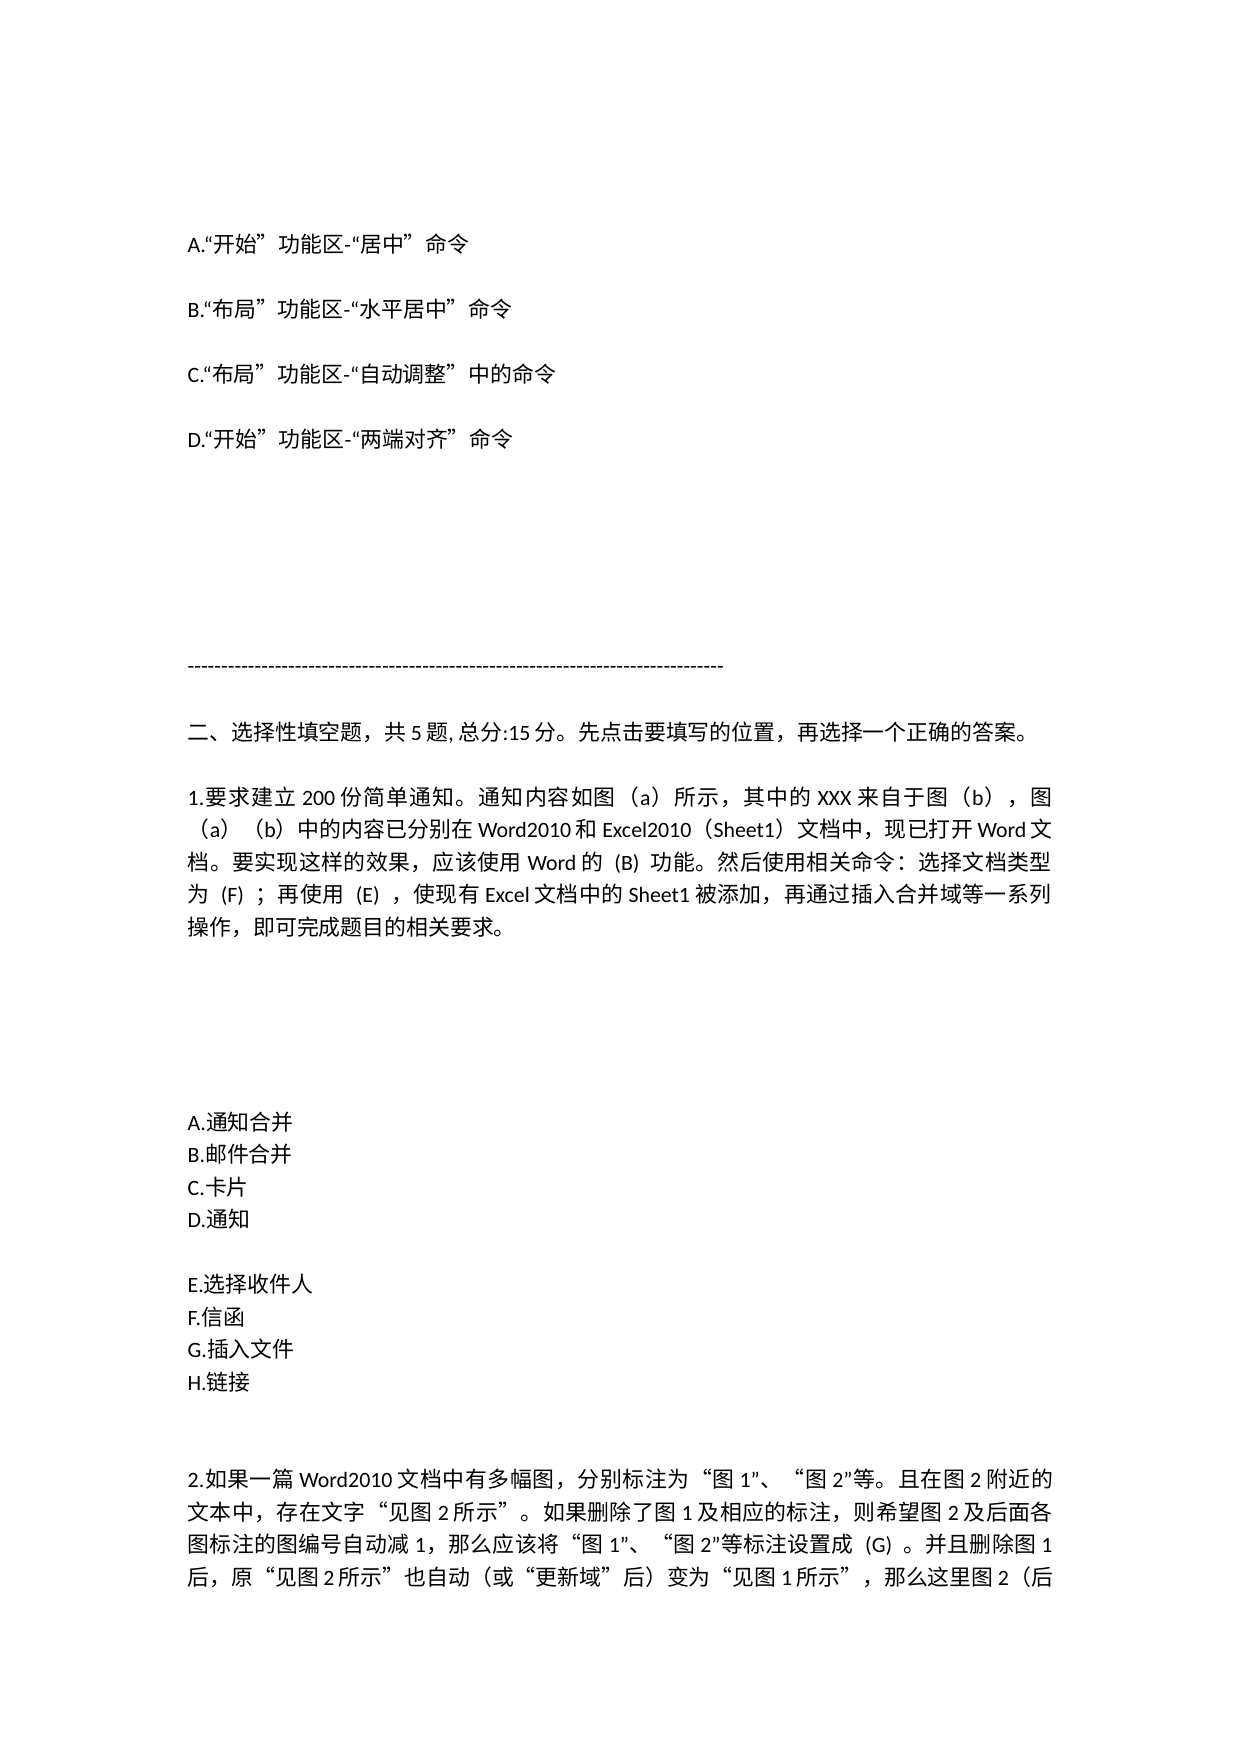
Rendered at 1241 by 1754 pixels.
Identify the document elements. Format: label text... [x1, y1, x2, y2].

text C.“布局”功能区-“自动调整”中的命令 [187, 357, 1053, 389]
text D.通知 [187, 1202, 1053, 1234]
text 二、选择性填空题，共5题, 总分:15分。先点击要填写的位置，再选择一个正确的答案。 [187, 714, 1053, 747]
text B.邮件合并 [187, 1137, 1053, 1169]
text C.卡片 [187, 1169, 1053, 1202]
text D.“开始”功能区-“两端对齐”命令 [187, 422, 1053, 454]
text E.选择收件人 [187, 1267, 1053, 1299]
text 1.要求建立200份简单通知。通知内容如图（a）所示，其中的XXX来自于图（b），图（a）（b）中的内容已分别在Word2010和Excel2010（Sheet1）文档中，现已打开Word文档。要实现这样的效果，应该使用Word的 (B) 功能。然后使用相关命令：选择文档类型为 (F) ；再使用 (E) ，使现有Excel文档中的Sheet1被添加，再通过插入合并域等一系列操作，即可完成题目的相关要求。 [187, 779, 1053, 942]
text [187, 1462, 1053, 1592]
text A.“开始”功能区-“居中”命令 [187, 227, 1053, 259]
text F.信函 [187, 1299, 1053, 1332]
text B.“布局”功能区-“水平居中”命令 [187, 292, 1053, 324]
text G.插入文件 [187, 1332, 1053, 1364]
text H.链接 [187, 1364, 1053, 1397]
text -------------------------------------------------------------------------------- [187, 649, 1053, 682]
text A.通知合并 [187, 1104, 1053, 1137]
